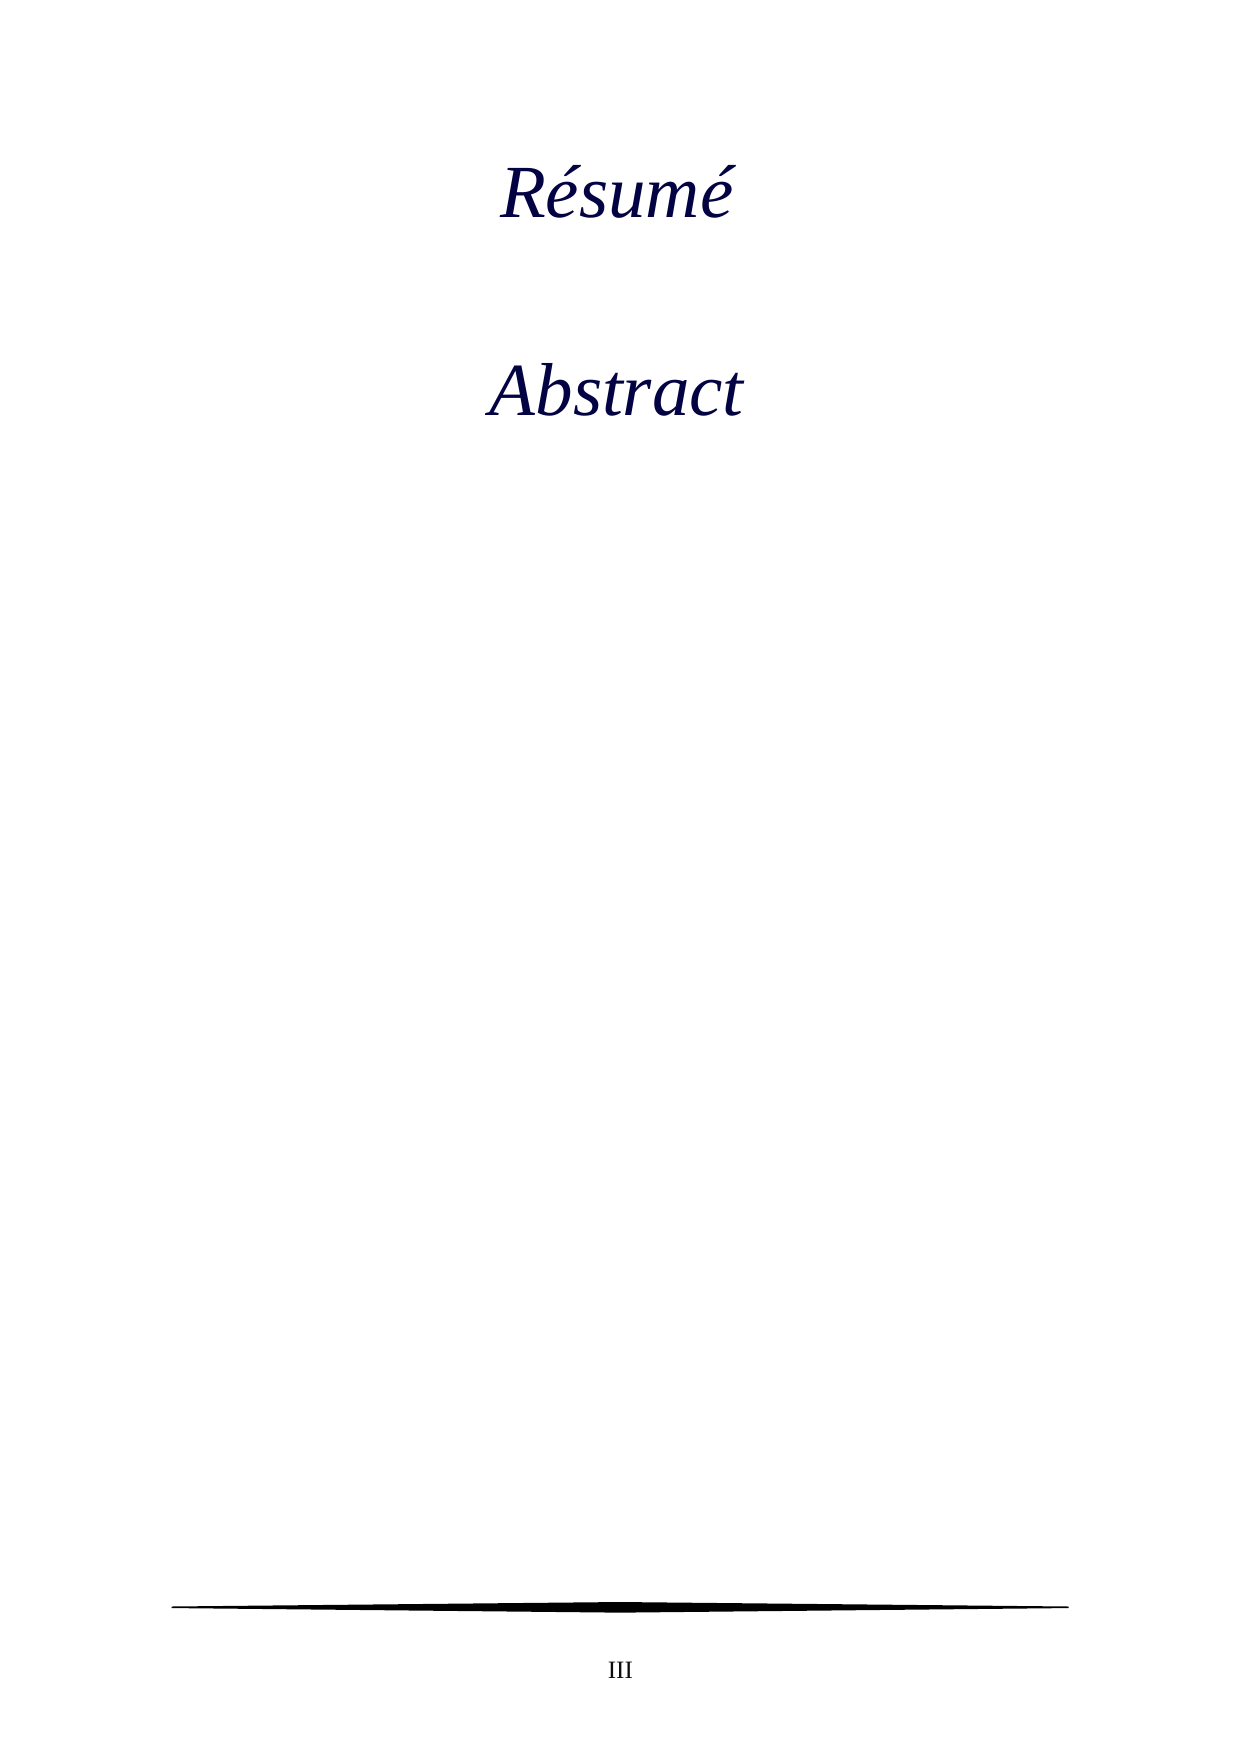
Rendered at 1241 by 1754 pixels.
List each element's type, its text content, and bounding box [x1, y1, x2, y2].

text Résumé [103, 148, 1092, 234]
text Abstract [148, 345, 1092, 431]
